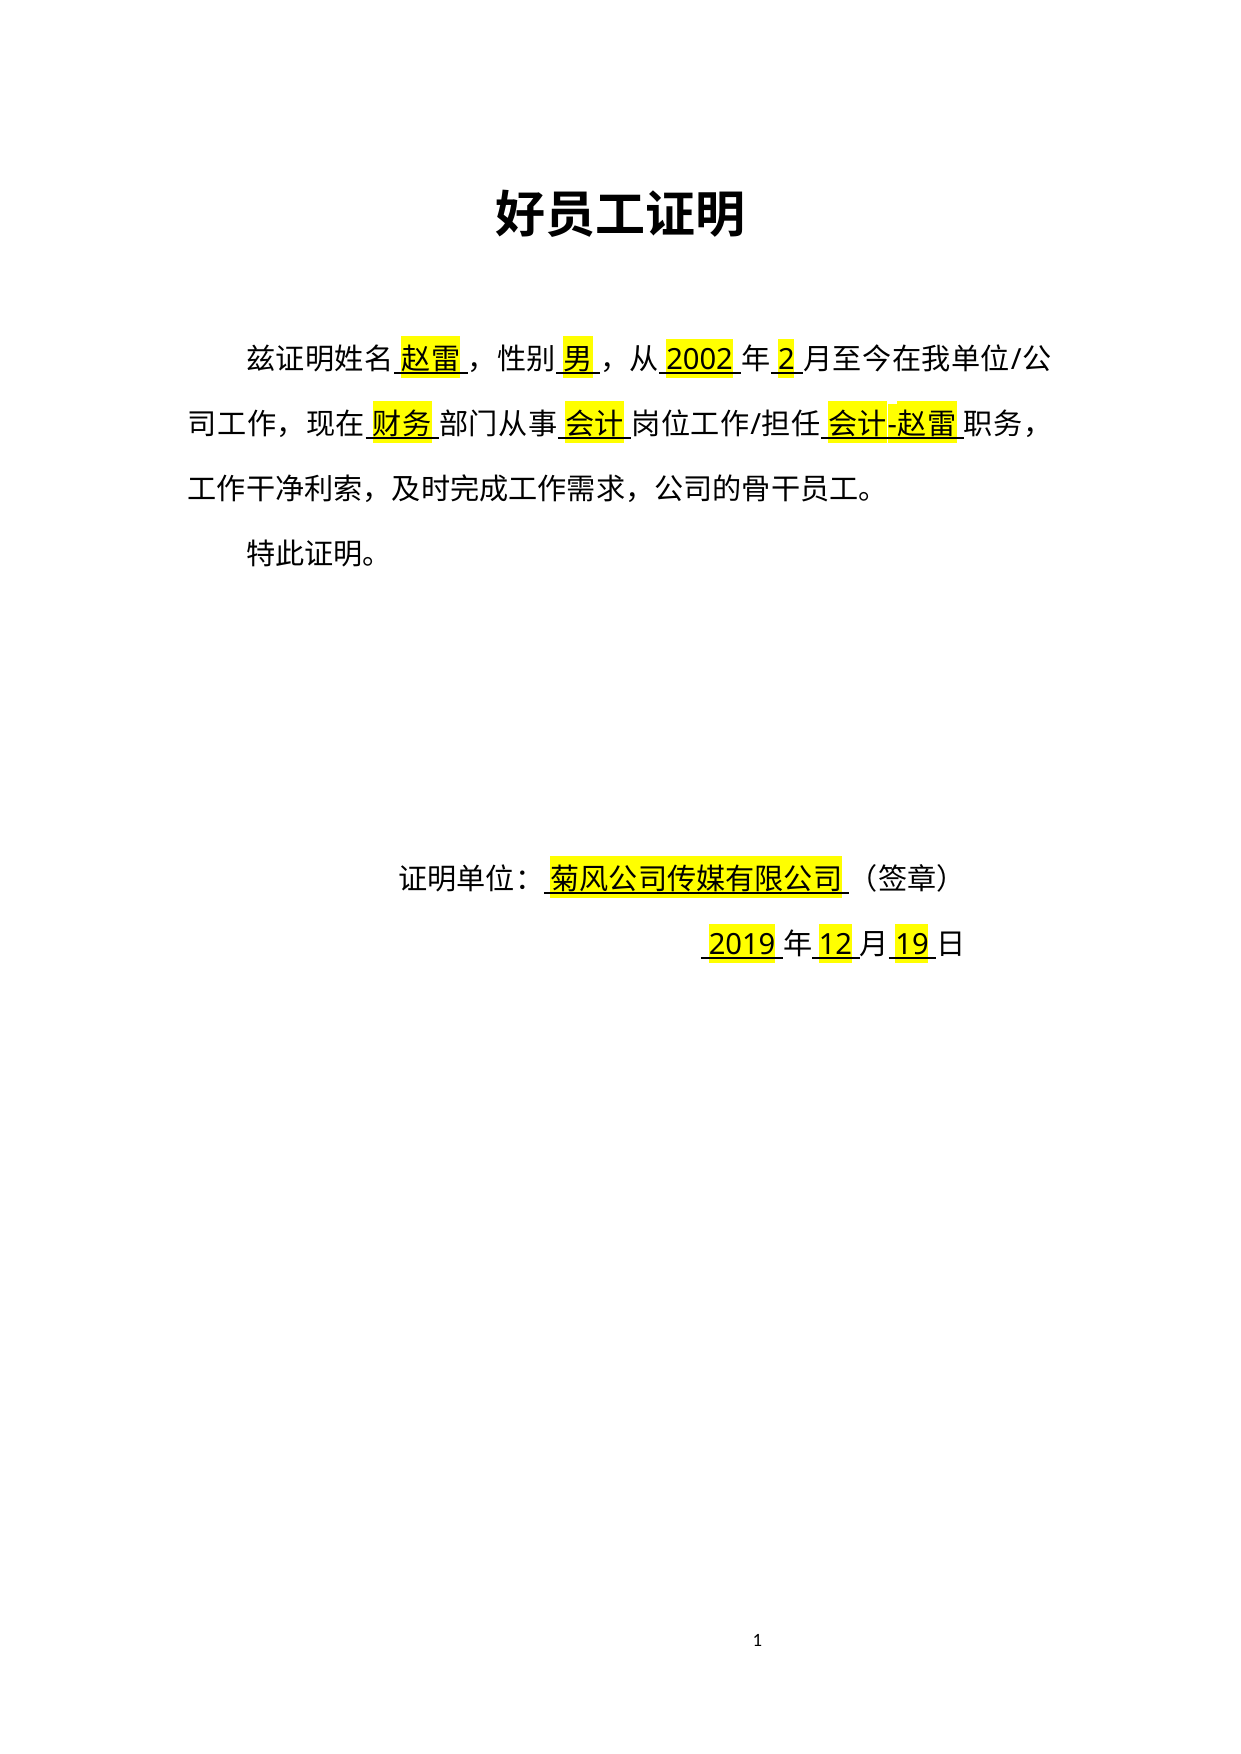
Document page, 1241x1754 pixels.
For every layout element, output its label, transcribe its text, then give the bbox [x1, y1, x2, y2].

text 2019 年 12 月 19 日 [187, 909, 965, 974]
text 好员工证明 [187, 162, 1053, 259]
text 证明单位： 菊风公司传媒有限公司 （签章） [187, 844, 965, 909]
text 兹证明姓名 赵雷 ，性别 男 ，从 2002 年 2 月至今在我单位/公司工作，现在 财务 部门从事 会计 岗位工作/担任 会计-赵雷 职务，工作干净利索，及时完成工作需求，公司的骨干员工。 [187, 324, 1053, 519]
text 特此证明。 [187, 519, 1053, 584]
